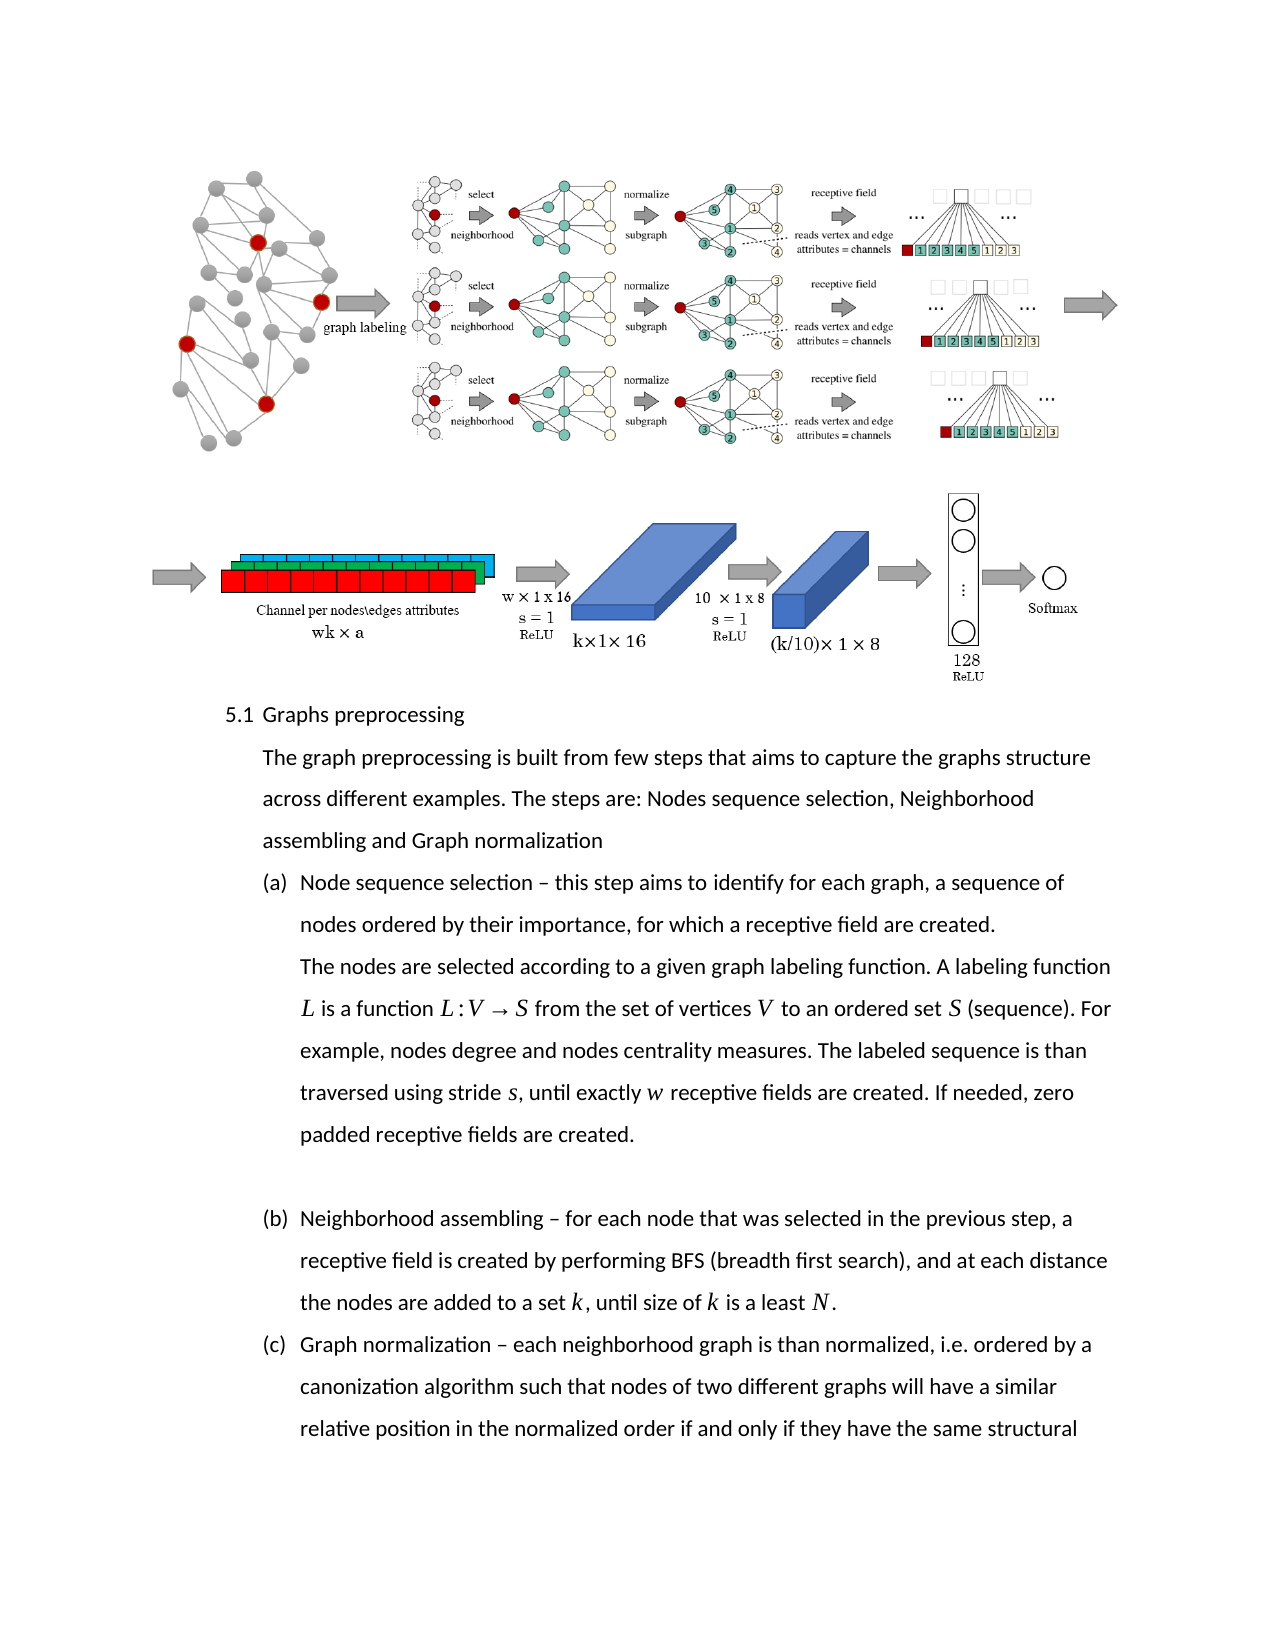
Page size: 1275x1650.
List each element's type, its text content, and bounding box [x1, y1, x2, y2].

list The graph preprocessing is built from few steps that aims to capture the graphs structure across different examples. The steps are: Nodes sequence selection, Neighborhood assembling and Graph normalization [262, 743, 1125, 854]
list Node sequence selection – this step aims to identify for each graph, a sequence of nodes ordered by their importance, for which a receptive field are created. [262, 868, 1125, 938]
list Neighborhood assembling – for each node that was selected in the previous step, a receptive field is created by performing BFS (breadth first search), and at each distance the nodes are added to a set , until size of is a least . [262, 1204, 1125, 1316]
list Graphs preprocessing [225, 701, 1125, 729]
picture [150, 150, 1125, 687]
list The nodes are selected according to a given graph labeling function. A labeling function is a function from the set of vertices to an ordered set (sequence). For example, nodes degree and nodes centrality measures. The labeled sequence is than traversed using stride , until exactly receptive fields are created. If needed, zero padded receptive fields are created. [300, 952, 1125, 1148]
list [262, 1330, 1125, 1442]
